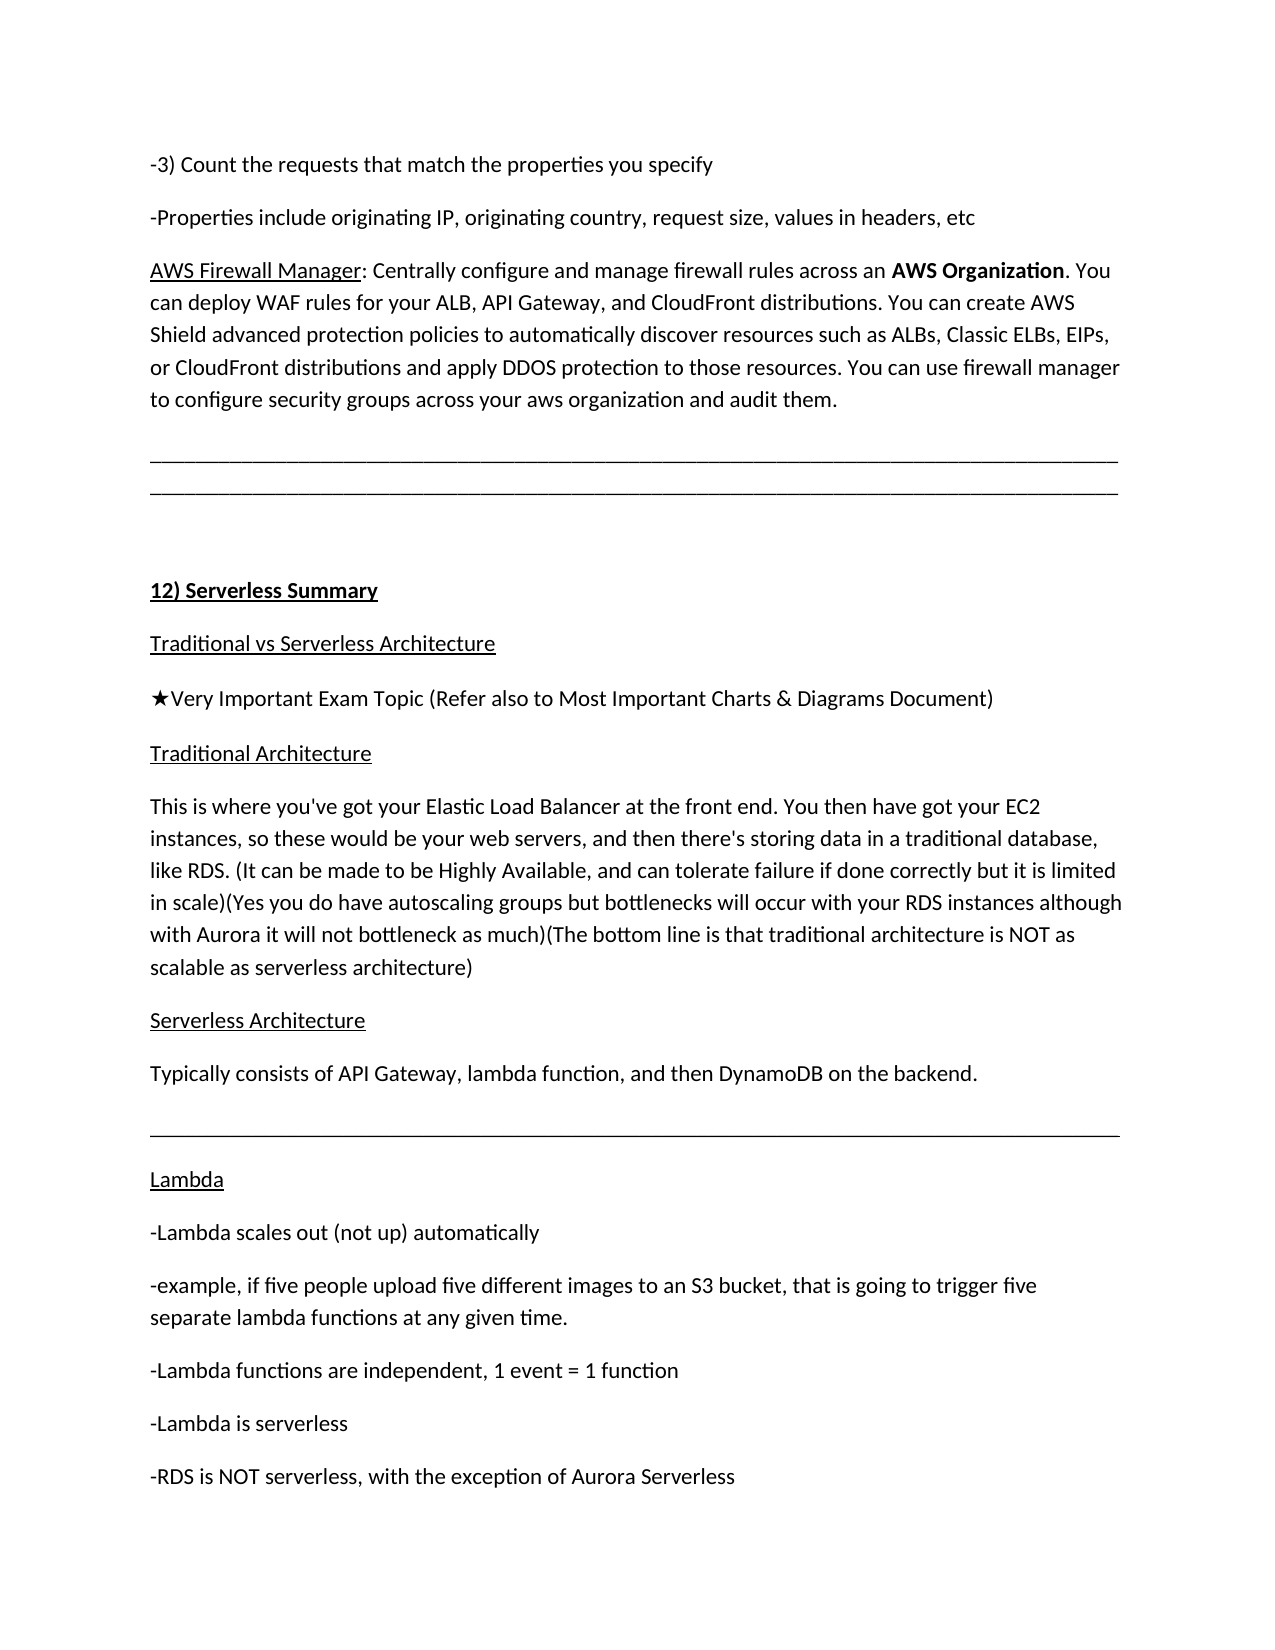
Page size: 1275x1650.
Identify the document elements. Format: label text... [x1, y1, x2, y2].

text -Lambda is serverless [150, 1409, 1125, 1437]
text Traditional Architecture [150, 739, 1125, 767]
text -example, if five people upload five different images to an S3 bucket, that is going to trigger five separate lambda functions at any given time. [150, 1271, 1125, 1331]
text AWS Firewall Manager: Centrally configure and manage firewall rules across an AWS Organization. You can deploy WAF rules for your ALB, API Gateway, and CloudFront distributions. You can create AWS Shield advanced protection policies to automatically discover resources such as ALBs, Classic ELBs, EIPs, or CloudFront distributions and apply DDOS protection to those resources. You can use firewall manager to configure security groups across your aws organization and audit them. [150, 256, 1125, 413]
text -RDS is NOT serverless, with the exception of Aurora Serverless [150, 1462, 1125, 1490]
text Serverless Architecture [150, 1006, 1125, 1034]
text This is where you've got your Elastic Load Balancer at the front end. You then have got your EC2 instances, so these would be your web servers, and then there's storing data in a traditional database, like RDS. (It can be made to be Highly Available, and can tolerate failure if done correctly but it is limited in scale)(Yes you do have autoscaling groups but bottlenecks will occur with your RDS instances although with Aurora it will not bottleneck as much)(The bottom line is that traditional architecture is NOT as scalable as serverless architecture) [150, 792, 1125, 981]
text ★Very Important Exam Topic (Refer also to Most Important Charts & Diagrams Document) [150, 682, 1125, 713]
text -Properties include originating IP, originating country, request size, values in headers, etc [150, 203, 1125, 231]
text __________________________________________________________________________________________________________________________________________________________________________ [150, 438, 1125, 498]
text -3) Count the requests that match the properties you specify [150, 150, 1125, 178]
text Typically consists of API Gateway, lambda function, and then DynamoDB on the backend. [150, 1059, 1125, 1087]
text Traditional vs Serverless Architecture [150, 629, 1125, 657]
text -Lambda scales out (not up) automatically [150, 1218, 1125, 1246]
text Lambda [150, 1165, 1125, 1193]
text -Lambda functions are independent, 1 event = 1 function [150, 1356, 1125, 1384]
text 12) Serverless Summary [150, 576, 1125, 604]
text _____________________________________________________________________________________ [150, 1112, 1125, 1140]
